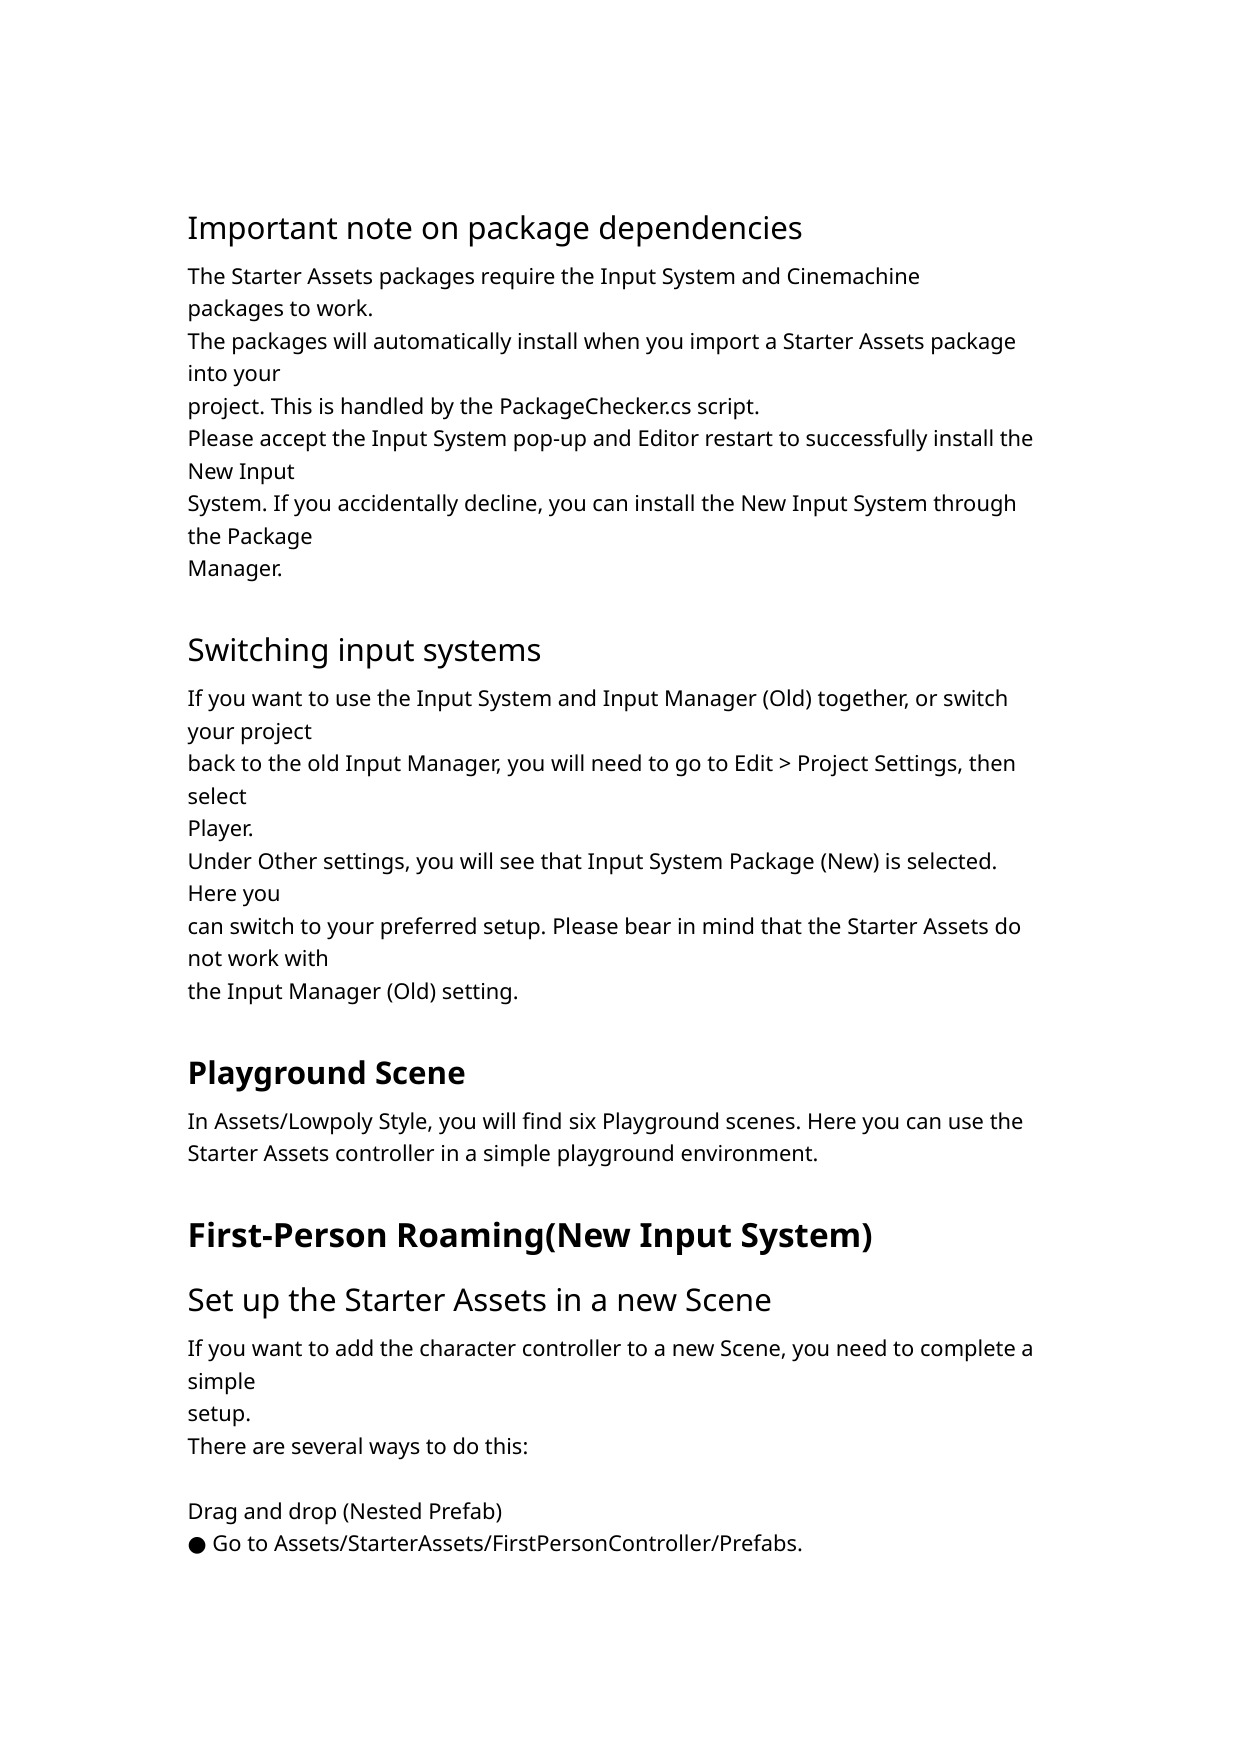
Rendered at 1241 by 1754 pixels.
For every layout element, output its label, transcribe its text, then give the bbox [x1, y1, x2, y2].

list There are several ways to do this: [187, 1429, 1053, 1462]
list project. This is handled by the PackageChecker.cs script. [187, 389, 1053, 422]
list setup. [187, 1397, 1053, 1429]
list the Input Manager (Old) setting. [187, 974, 1053, 1007]
list ● Go to Assets/StarterAssets/FirstPersonController/Prefabs. [187, 1527, 1053, 1559]
list Drag and drop (Nested Prefab) [187, 1494, 1053, 1527]
list back to the old Input Manager, you will need to go to Edit > Project Settings, then select [187, 747, 1053, 812]
list packages to work. [187, 292, 1053, 324]
list Switching input systems [187, 617, 1053, 682]
list The packages will automatically install when you import a Starter Assets package into your [187, 324, 1053, 389]
list Playground Scene [187, 1039, 1053, 1104]
list Set up the Starter Assets in a new Scene [187, 1267, 1053, 1332]
list Under Other settings, you will see that Input System Package (New) is selected. Here you [187, 844, 1053, 909]
list Manager. [187, 552, 1053, 584]
list In Assets/Lowpoly Style, you will find six Playground scenes. Here you can use the Starter Assets controller in a simple playground environment. [187, 1104, 1053, 1169]
list Player. [187, 812, 1053, 844]
list System. If you accidentally decline, you can install the New Input System through the Package [187, 487, 1053, 552]
list can switch to your preferred setup. Please bear in mind that the Starter Assets do not work with [187, 909, 1053, 974]
list If you want to add the character controller to a new Scene, you need to complete a simple [187, 1332, 1053, 1397]
list First-Person Roaming(New Input System) [187, 1202, 1053, 1267]
list Please accept the Input System pop-up and Editor restart to successfully install the New Input [187, 422, 1053, 487]
list The Starter Assets packages require the Input System and Cinemachine [187, 259, 1053, 292]
list If you want to use the Input System and Input Manager (Old) together, or switch your project [187, 682, 1053, 747]
list Important note on package dependencies [187, 194, 1053, 259]
